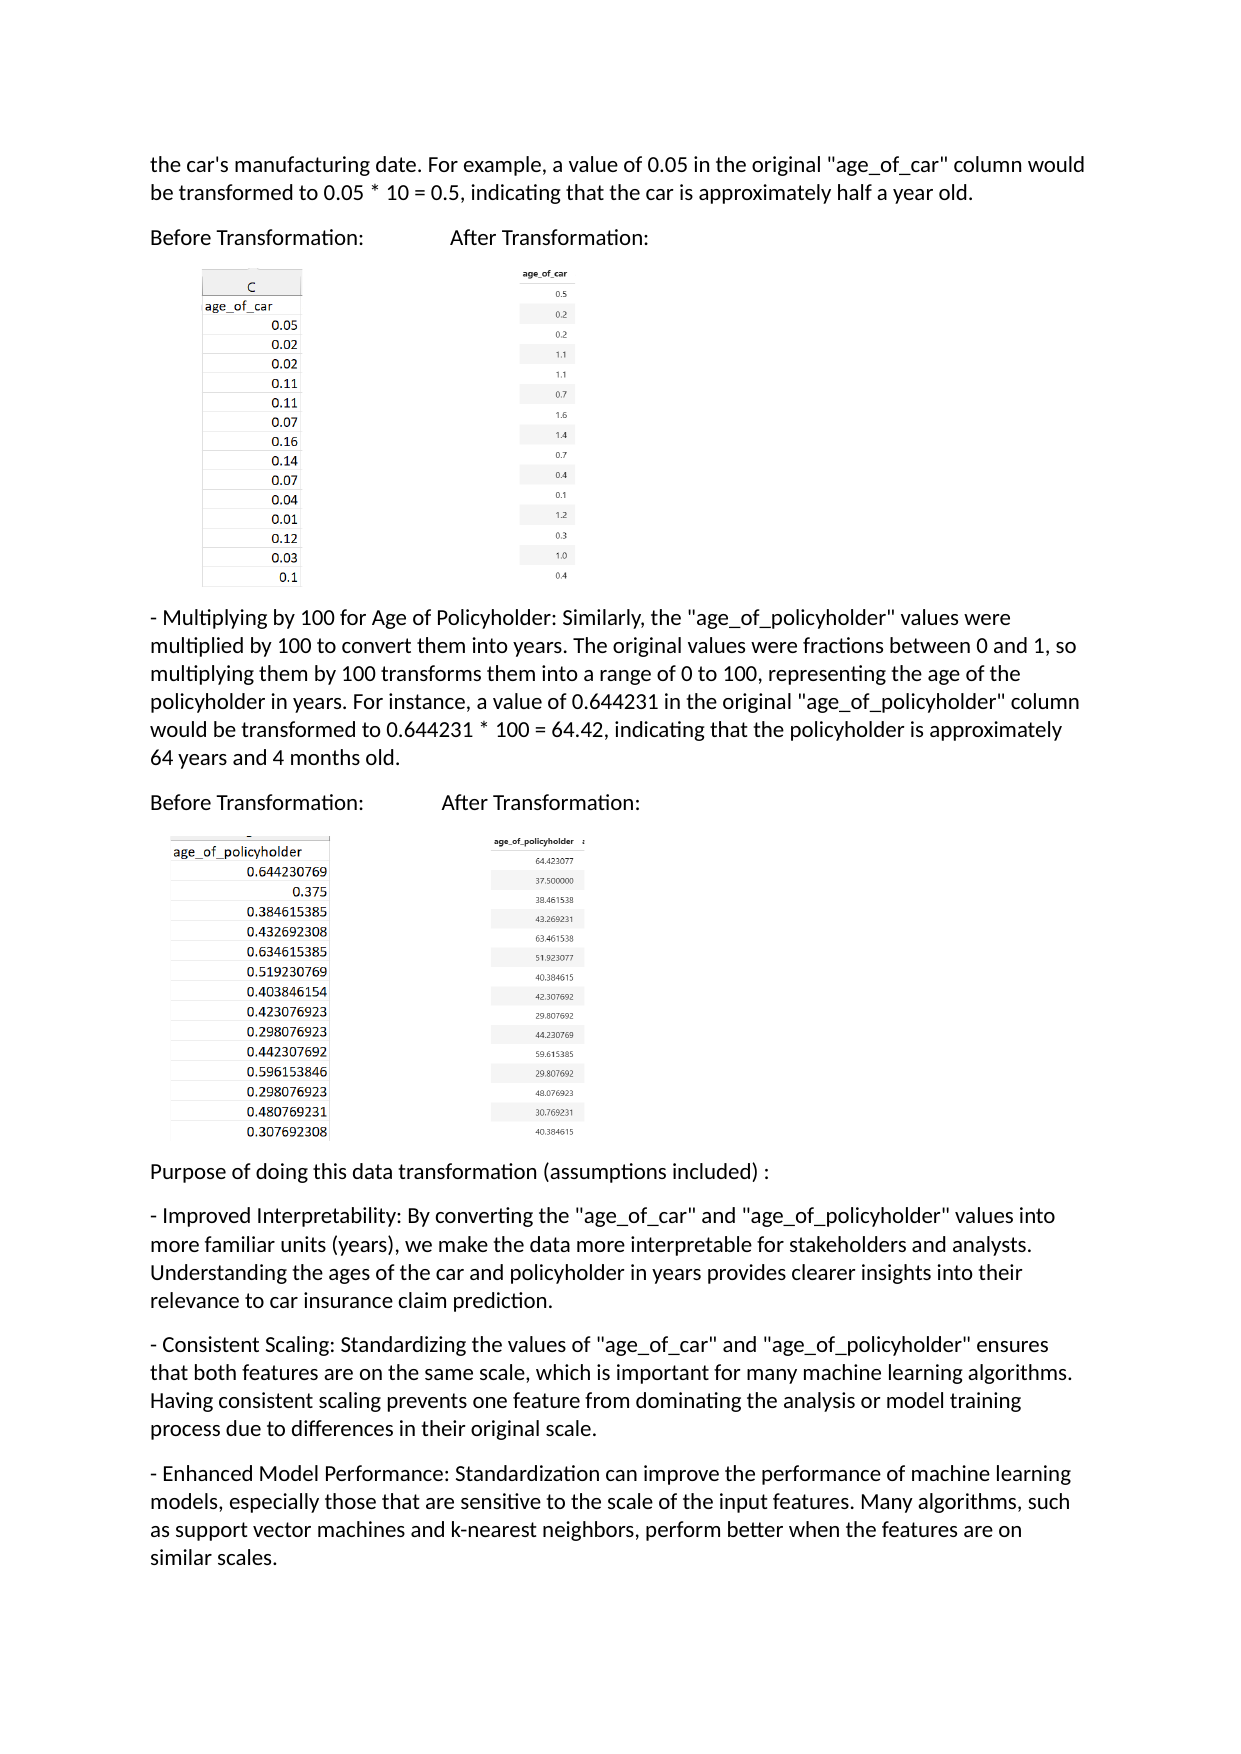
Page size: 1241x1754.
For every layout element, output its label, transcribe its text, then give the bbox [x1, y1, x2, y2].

text - Multiplying by 100 for Age of Policyholder: Similarly, the "age_of_policyholder" values were multiplied by 100 to convert them into years. The original values were fractions between 0 and 1, so multiplying them by 100 transforms them into a range of 0 to 100, representing the age of the policyholder in years. For instance, a value of 0.644231 in the original "age_of_policyholder" column would be transformed to 0.644231 * 100 = 64.42, indicating that the policyholder is approximately 64 years and 4 months old. [150, 603, 1090, 771]
picture [201, 268, 303, 587]
text Purpose of doing this data transformation (assumptions included) : [150, 1157, 1090, 1185]
text Before Transformation: After Transformation: [150, 788, 1090, 816]
picture [519, 267, 575, 587]
picture [170, 836, 331, 1141]
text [150, 150, 1090, 206]
text - Improved Interpretability: By converting the "age_of_car" and "age_of_policyholder" values into more familiar units (years), we make the data more interpretable for stakeholders and analysts. Understanding the ages of the car and policyholder in years provides clearer insights into their relevance to car insurance claim prediction. [150, 1202, 1090, 1314]
text - Consistent Scaling: Standardizing the values of "age_of_car" and "age_of_policyholder" ensures that both features are on the same scale, which is important for many machine learning algorithms. Having consistent scaling prevents one feature from dominating the analysis or model training process due to differences in their original scale. [150, 1330, 1090, 1442]
picture [490, 832, 585, 1141]
text - Enhanced Model Performance: Standardization can improve the performance of machine learning models, especially those that are sensitive to the scale of the input features. Many algorithms, such as support vector machines and k-nearest neighbors, perform better when the features are on similar scales. [150, 1459, 1090, 1571]
text Before Transformation: After Transformation: [150, 223, 1090, 251]
